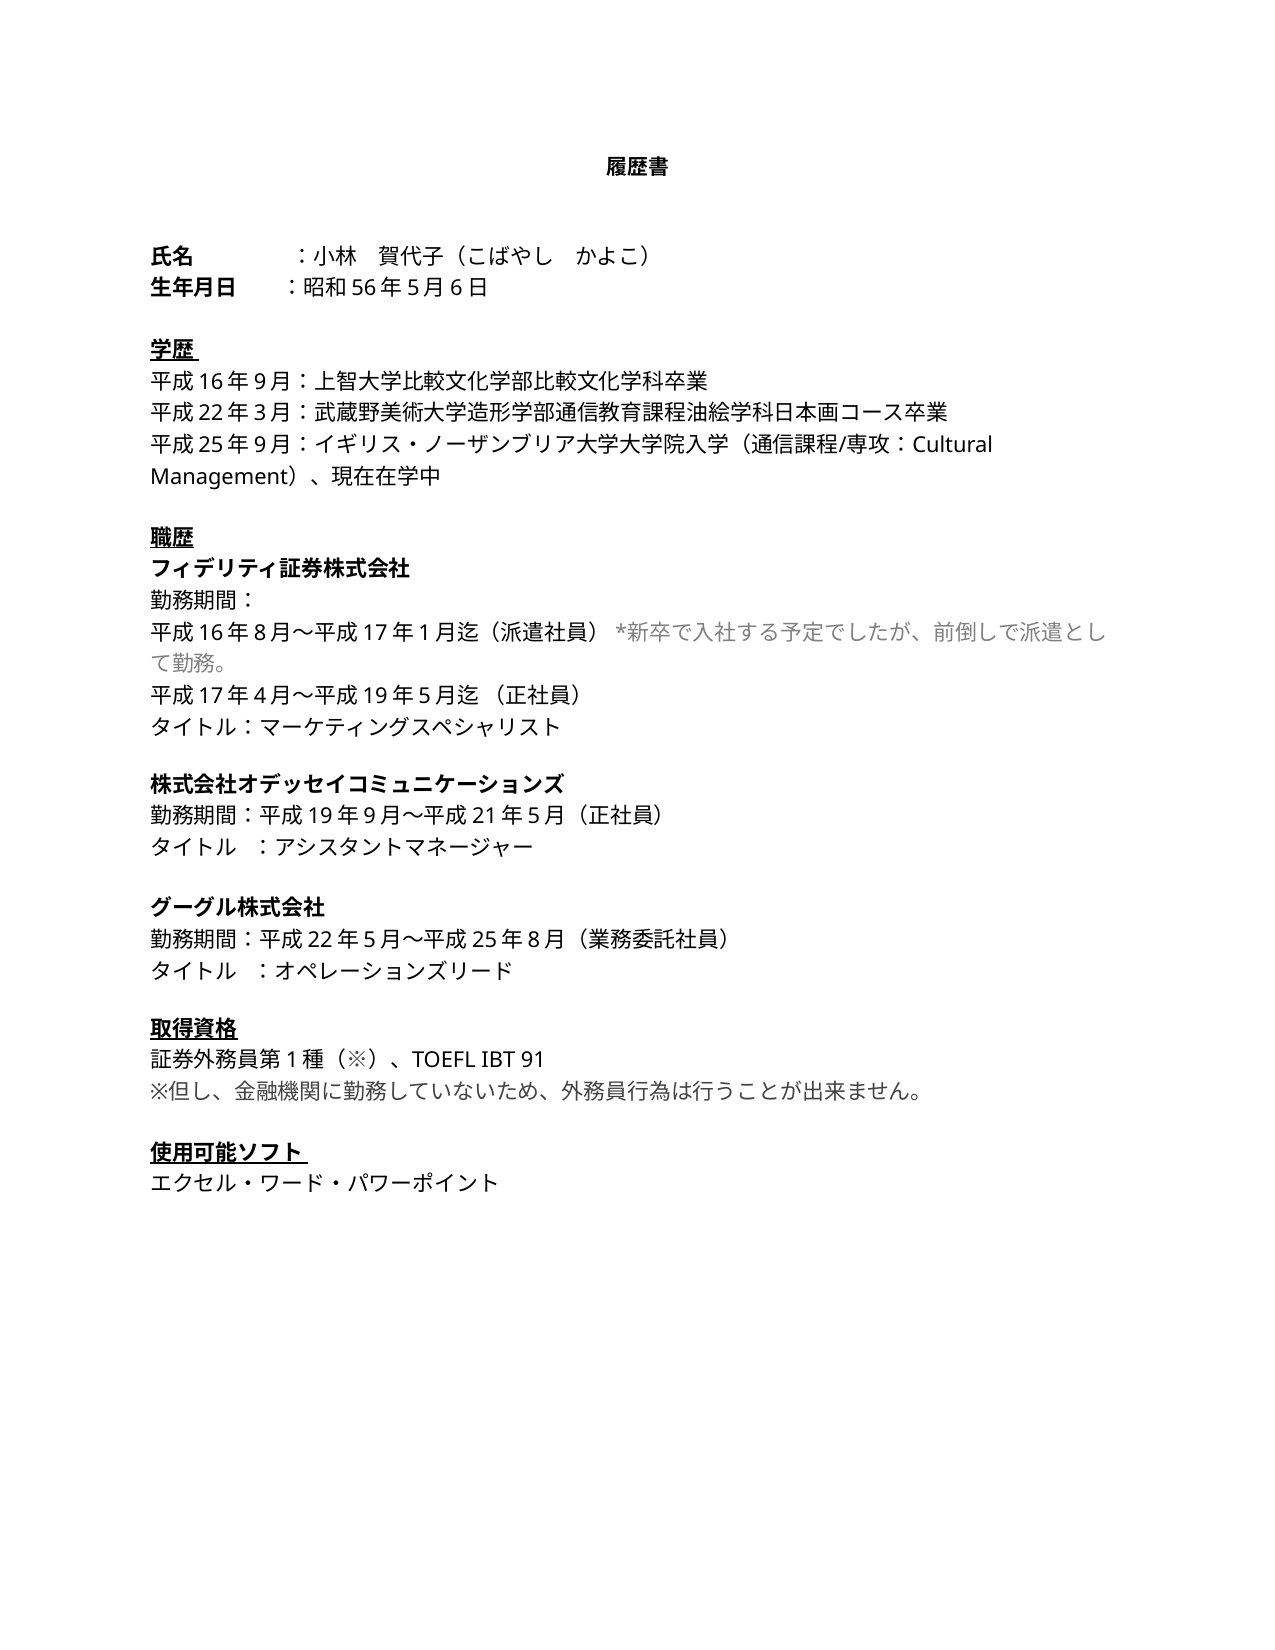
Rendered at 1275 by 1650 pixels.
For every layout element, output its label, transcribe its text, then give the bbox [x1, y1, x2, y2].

text 生年月日 ：昭和56年5月6日 [150, 270, 1125, 302]
text 平成16年9月：上智大学比較文化学部比較文化学科卒業 [150, 364, 1125, 395]
text 平成25年9月：イギリス・ノーザンブリア大学大学院入学（通信課程/専攻：Cultural Management）、現在在学中 [150, 427, 1125, 491]
text 平成16年8月～平成17年1月迄（派遣社員） *新卒で入社する予定でしたが、前倒しで派遣として勤務。 [150, 614, 1125, 678]
text 職歴 [150, 519, 1125, 551]
text 勤務期間： [150, 583, 1125, 614]
text 勤務期間：平成19年9月～平成21年5月（正社員） [150, 798, 1125, 830]
text タイトル：マーケティングスペシャリスト [150, 710, 1125, 741]
text 使用可能ソフト [150, 1135, 1125, 1166]
text 履歴書 [150, 150, 1125, 180]
text 勤務期間：平成22年5月～平成25年8月（業務委託社員） [150, 922, 1125, 954]
text タイトル ：オペレーションズリード [150, 954, 1125, 986]
text グーグル株式会社 [150, 890, 1125, 922]
text 学歴 [150, 332, 1125, 364]
text 取得資格 [150, 1011, 1125, 1042]
text ※但し、金融機関に勤務していないため、外務員行為は行うことが出来ません。 [150, 1074, 1125, 1106]
text タイトル ：アシスタントマネージャー [150, 830, 1125, 862]
text 平成17年4月～平成19年5月迄 （正社員） [150, 678, 1125, 710]
text 株式会社オデッセイコミュニケーションズ [150, 767, 1125, 798]
text エクセル・ワード・パワーポイント [150, 1166, 1125, 1198]
text 氏名 ：小林 賀代子（こばやし かよこ） [150, 239, 1125, 270]
text 証券外務員第1種（※）、TOEFL IBT 91 [150, 1042, 1125, 1074]
text 平成22年3月：武蔵野美術大学造形学部通信教育課程油絵学科日本画コース卒業 [150, 395, 1125, 427]
text フィデリティ証券株式会社 [150, 551, 1125, 583]
